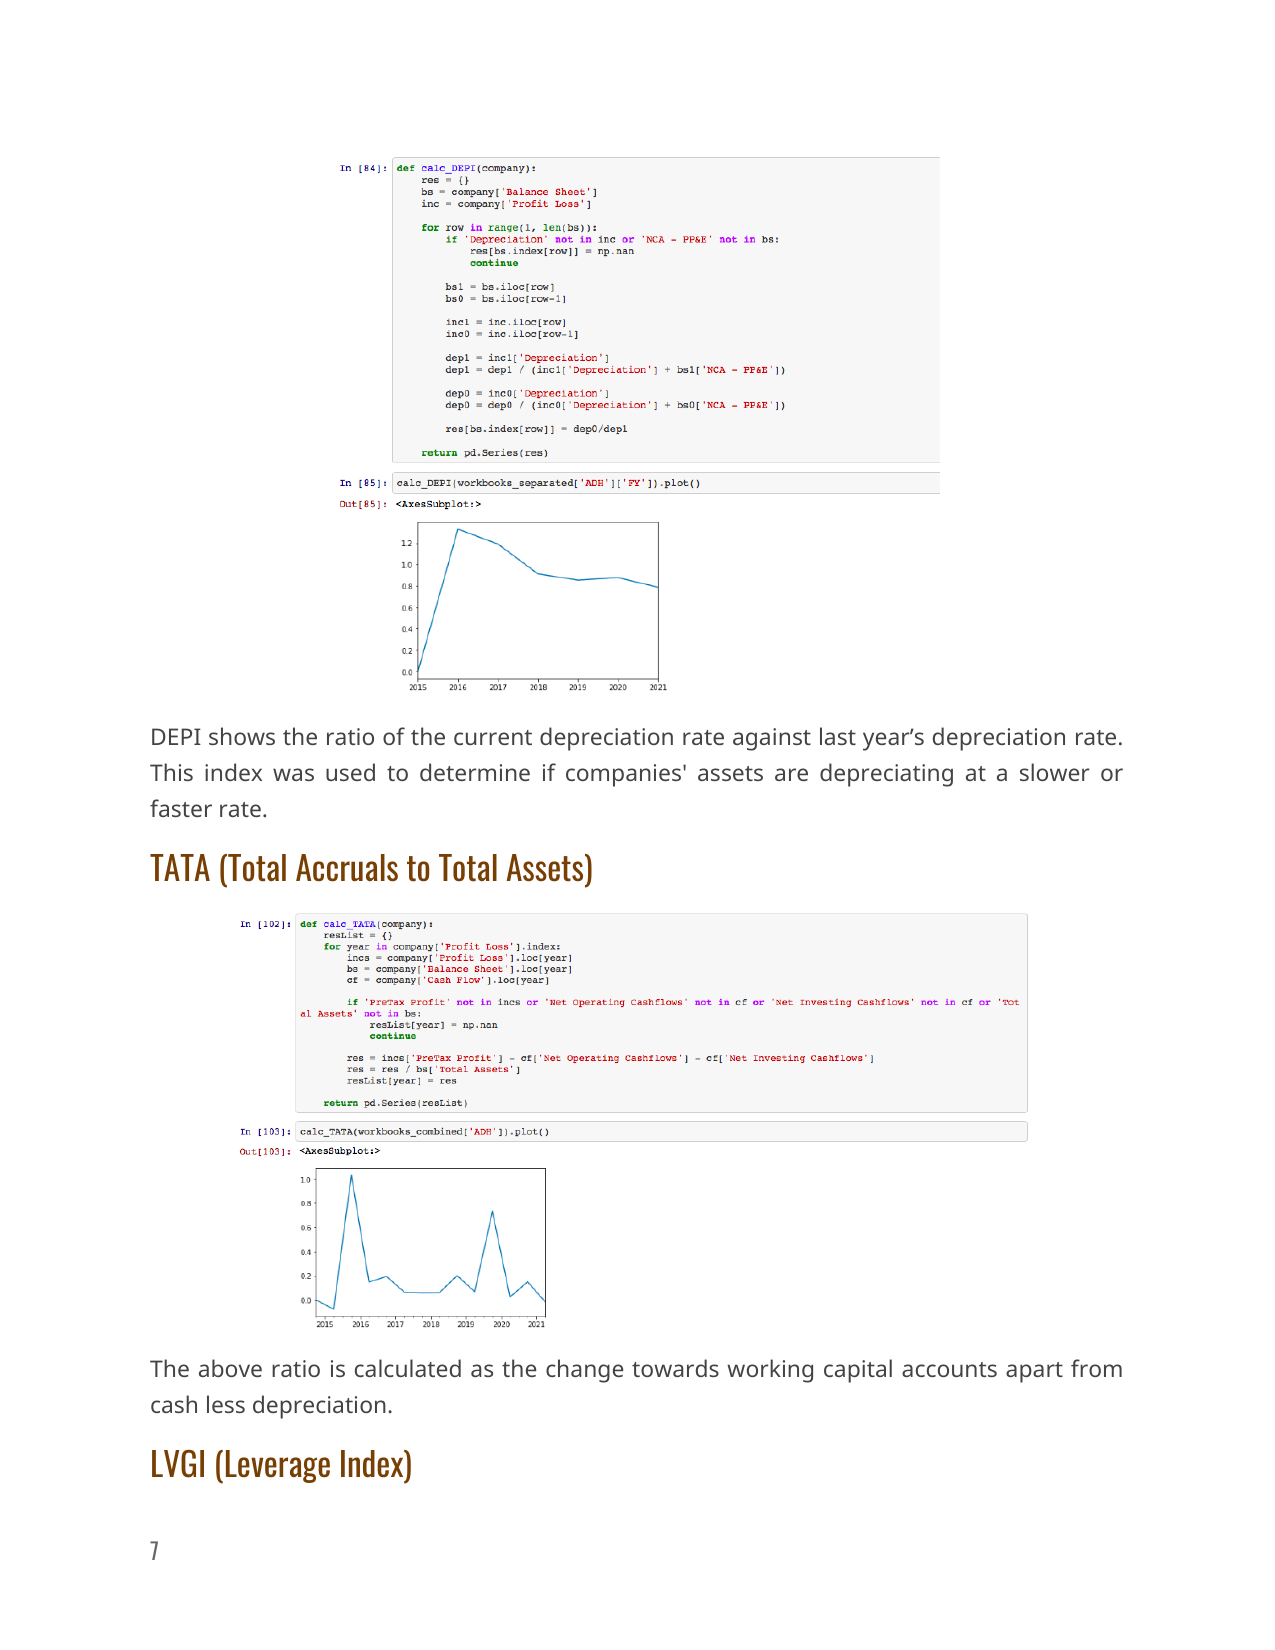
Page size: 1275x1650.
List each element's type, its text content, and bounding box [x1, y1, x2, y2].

text The above ratio is calculated as the change towards working capital accounts apart from cash less depreciation. [150, 1353, 1125, 1421]
picture [237, 910, 1038, 1336]
subtitle TATA (Total Accruals to Total Assets) [150, 841, 1125, 891]
subtitle LVGI (Leverage Index) [150, 1438, 1125, 1487]
text DEPI shows the ratio of the current depreciation rate against last year’s depreciation rate. This index was used to determine if companies' assets are depreciating at a slower or faster rate. [150, 721, 1125, 824]
picture [335, 150, 940, 704]
